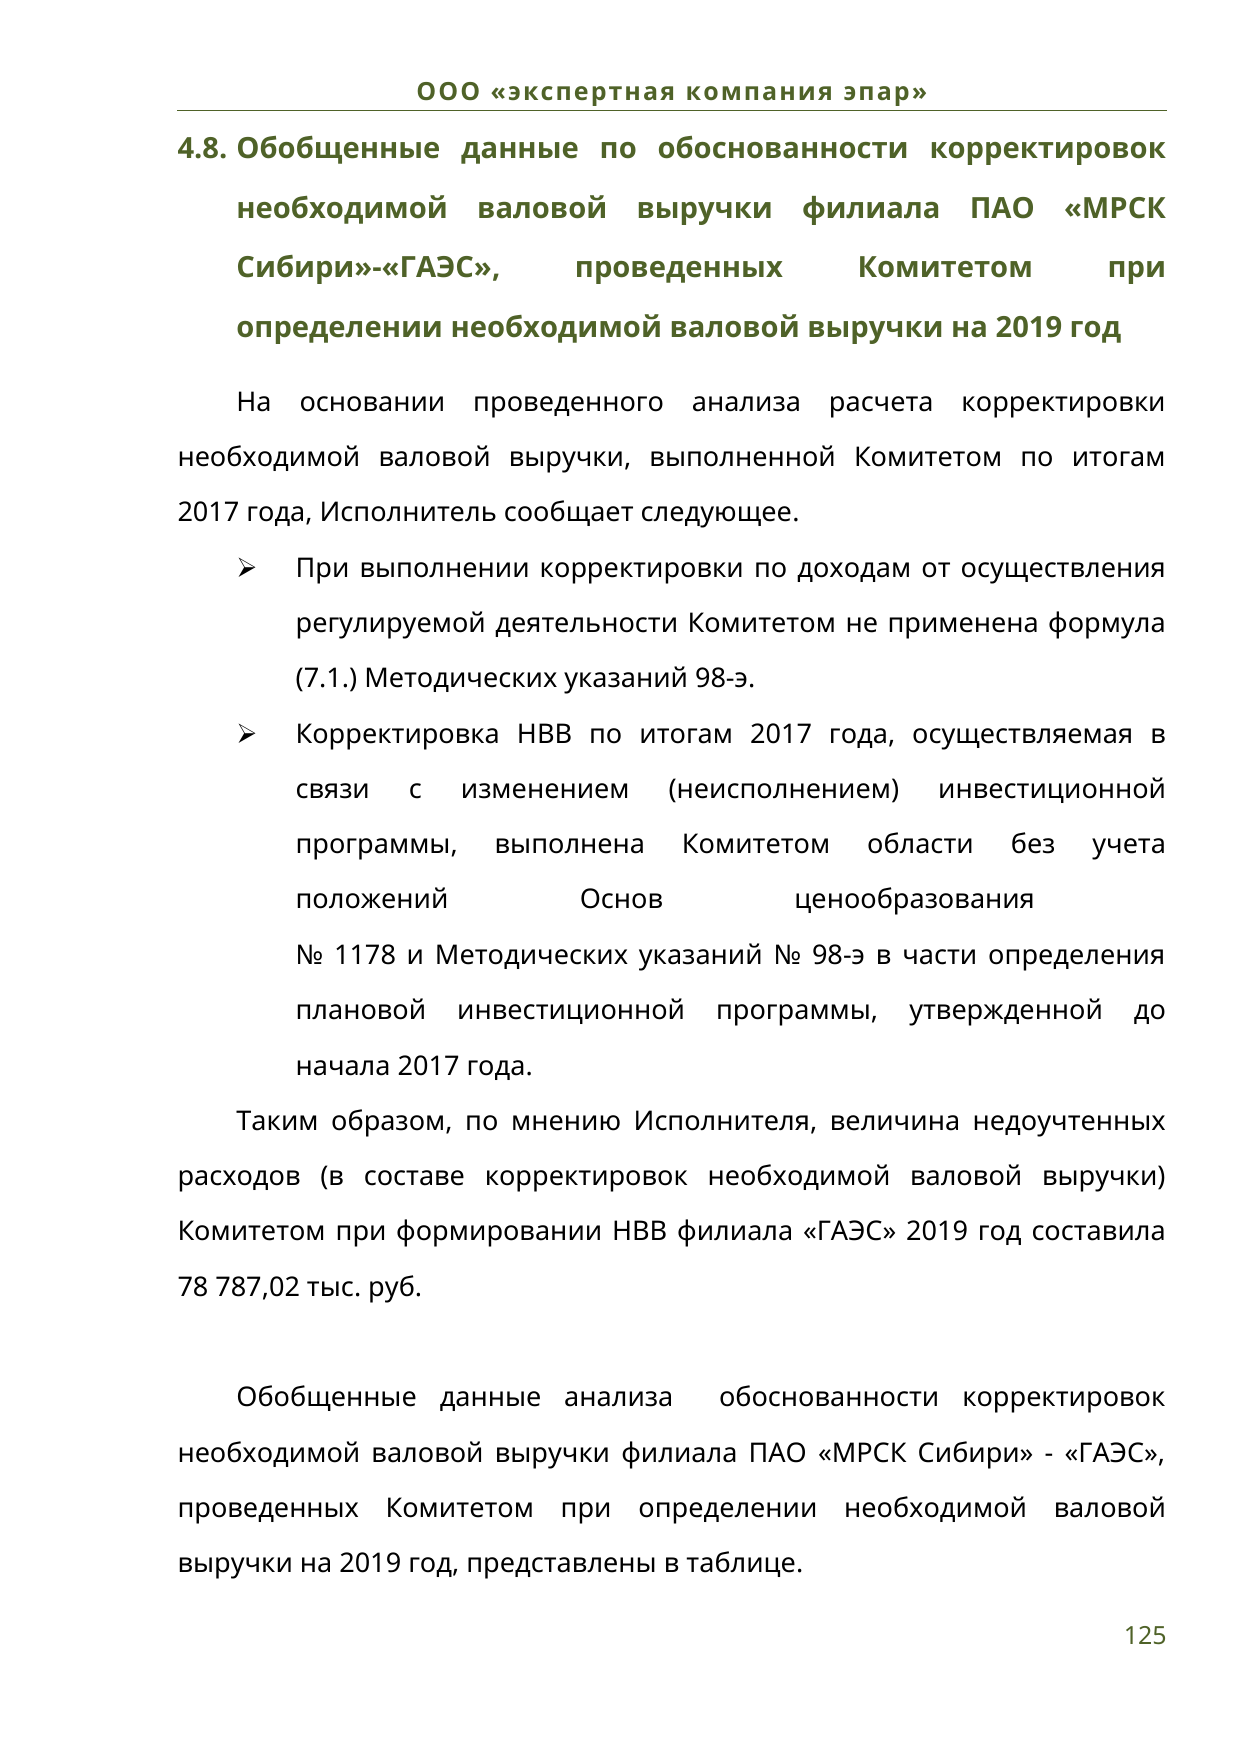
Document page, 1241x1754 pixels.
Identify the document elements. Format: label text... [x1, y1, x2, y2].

text Обобщенные данные анализа обоснованности корректировок необходимой валовой выручки филиала ПАО «МРСК Сибири» - «ГАЭС», проведенных Комитетом при определении необходимой валовой выручки на 2019 год, представлены в таблице. [177, 1378, 1167, 1581]
list Корректировка НВВ по итогам 2017 года, осуществляемая в связи с изменением (неисполнением) инвестиционной программы, выполнена Комитетом области без учета положений Основ ценообразования № 1178 и Методических указаний № 98-э в части определения плановой инвестиционной программы, утвержденной до начала 2017 года. [236, 714, 1167, 1083]
text Таким образом, по мнению Исполнителя, величина недоучтенных расходов (в составе корректировок необходимой валовой выручки) Комитетом при формировании НВВ филиала «ГАЭС» 2019 год составила 78 787,02 тыс. руб. [177, 1101, 1167, 1304]
list На основании проведенного анализа расчета корректировки необходимой валовой выручки, выполненной Комитетом по итогам 2017 года, Исполнитель сообщает следующее. [177, 382, 1167, 530]
list При выполнении корректировки по доходам от осуществления регулируемой деятельности Комитетом не применена формула (7.1.) Методических указаний 98-э. [236, 548, 1167, 696]
list Обобщенные данные по обоснованности корректировок необходимой валовой выручки филиала ПАО «МРСК Сибири»-«ГАЭС», проведенных Комитетом при определении необходимой валовой выручки на 2019 год [177, 128, 1167, 346]
